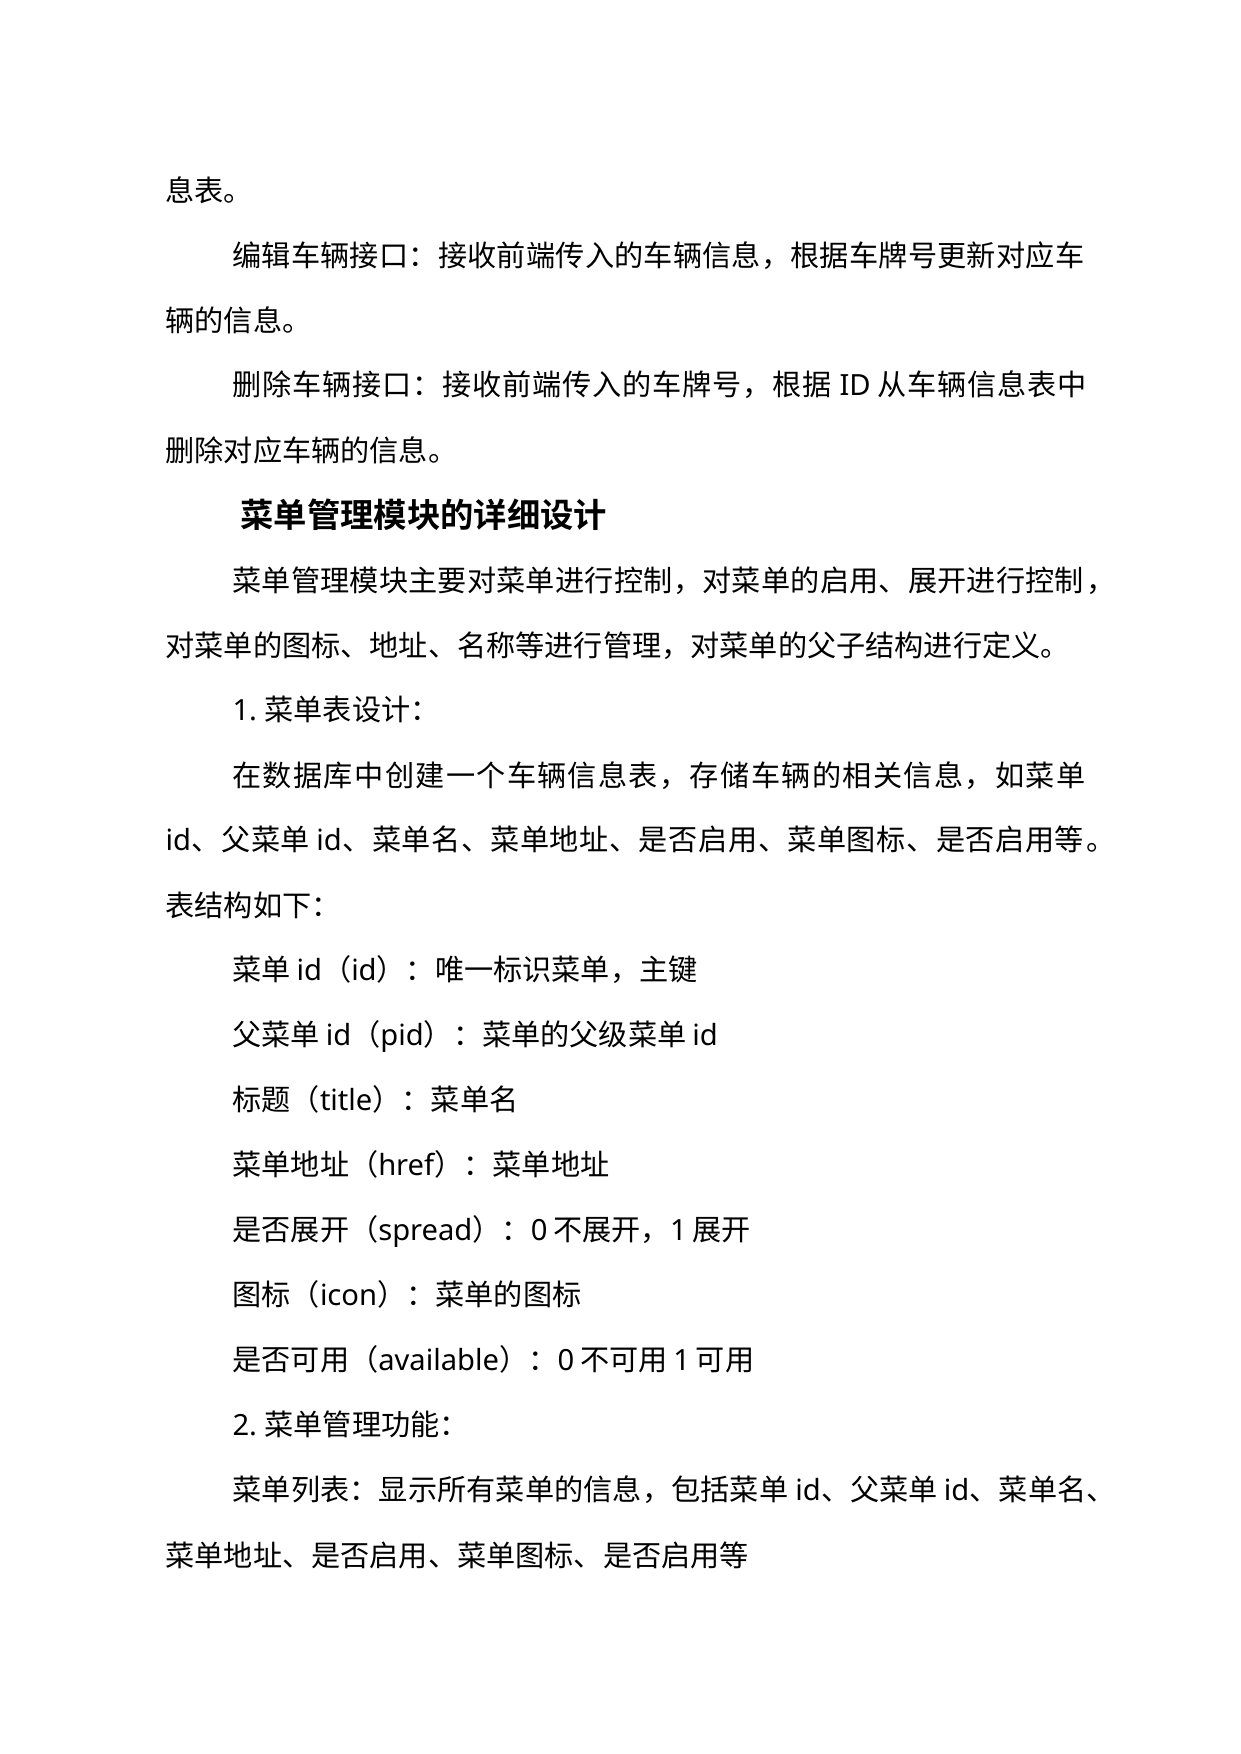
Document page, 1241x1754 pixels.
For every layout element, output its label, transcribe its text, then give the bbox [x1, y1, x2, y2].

text 2. 菜单管理功能： [165, 1391, 1087, 1456]
text 编辑车辆接口：接收前端传入的车辆信息，根据车牌号更新对应车辆的信息。 [165, 221, 1087, 351]
text 删除车辆接口：接收前端传入的车牌号，根据ID从车辆信息表中删除对应车辆的信息。 [165, 351, 1087, 481]
text 标题（title）：菜单名 [165, 1066, 1087, 1131]
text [165, 156, 1087, 221]
text 菜单管理模块主要对菜单进行控制，对菜单的启用、展开进行控制，对菜单的图标、地址、名称等进行管理，对菜单的父子结构进行定义。 [165, 546, 1087, 676]
text 菜单管理模块的详细设计 [240, 481, 1087, 546]
text 1. 菜单表设计： [165, 676, 1087, 741]
text 菜单id（id）：唯一标识菜单，主键 [165, 936, 1087, 1001]
text 是否可用（available）：0不可用1可用 [165, 1326, 1087, 1391]
text 图标（icon）：菜单的图标 [165, 1261, 1087, 1326]
text 在数据库中创建一个车辆信息表，存储车辆的相关信息，如菜单id、父菜单id、菜单名、菜单地址、是否启用、菜单图标、是否启用等。表结构如下： [165, 741, 1087, 936]
text 父菜单id（pid）：菜单的父级菜单id [165, 1001, 1087, 1066]
text 是否展开（spread）：0不展开，1展开 [165, 1196, 1087, 1261]
text 菜单地址（href）：菜单地址 [165, 1131, 1087, 1196]
text 菜单列表：显示所有菜单的信息，包括菜单id、父菜单id、菜单名、菜单地址、是否启用、菜单图标、是否启用等 [165, 1456, 1087, 1586]
